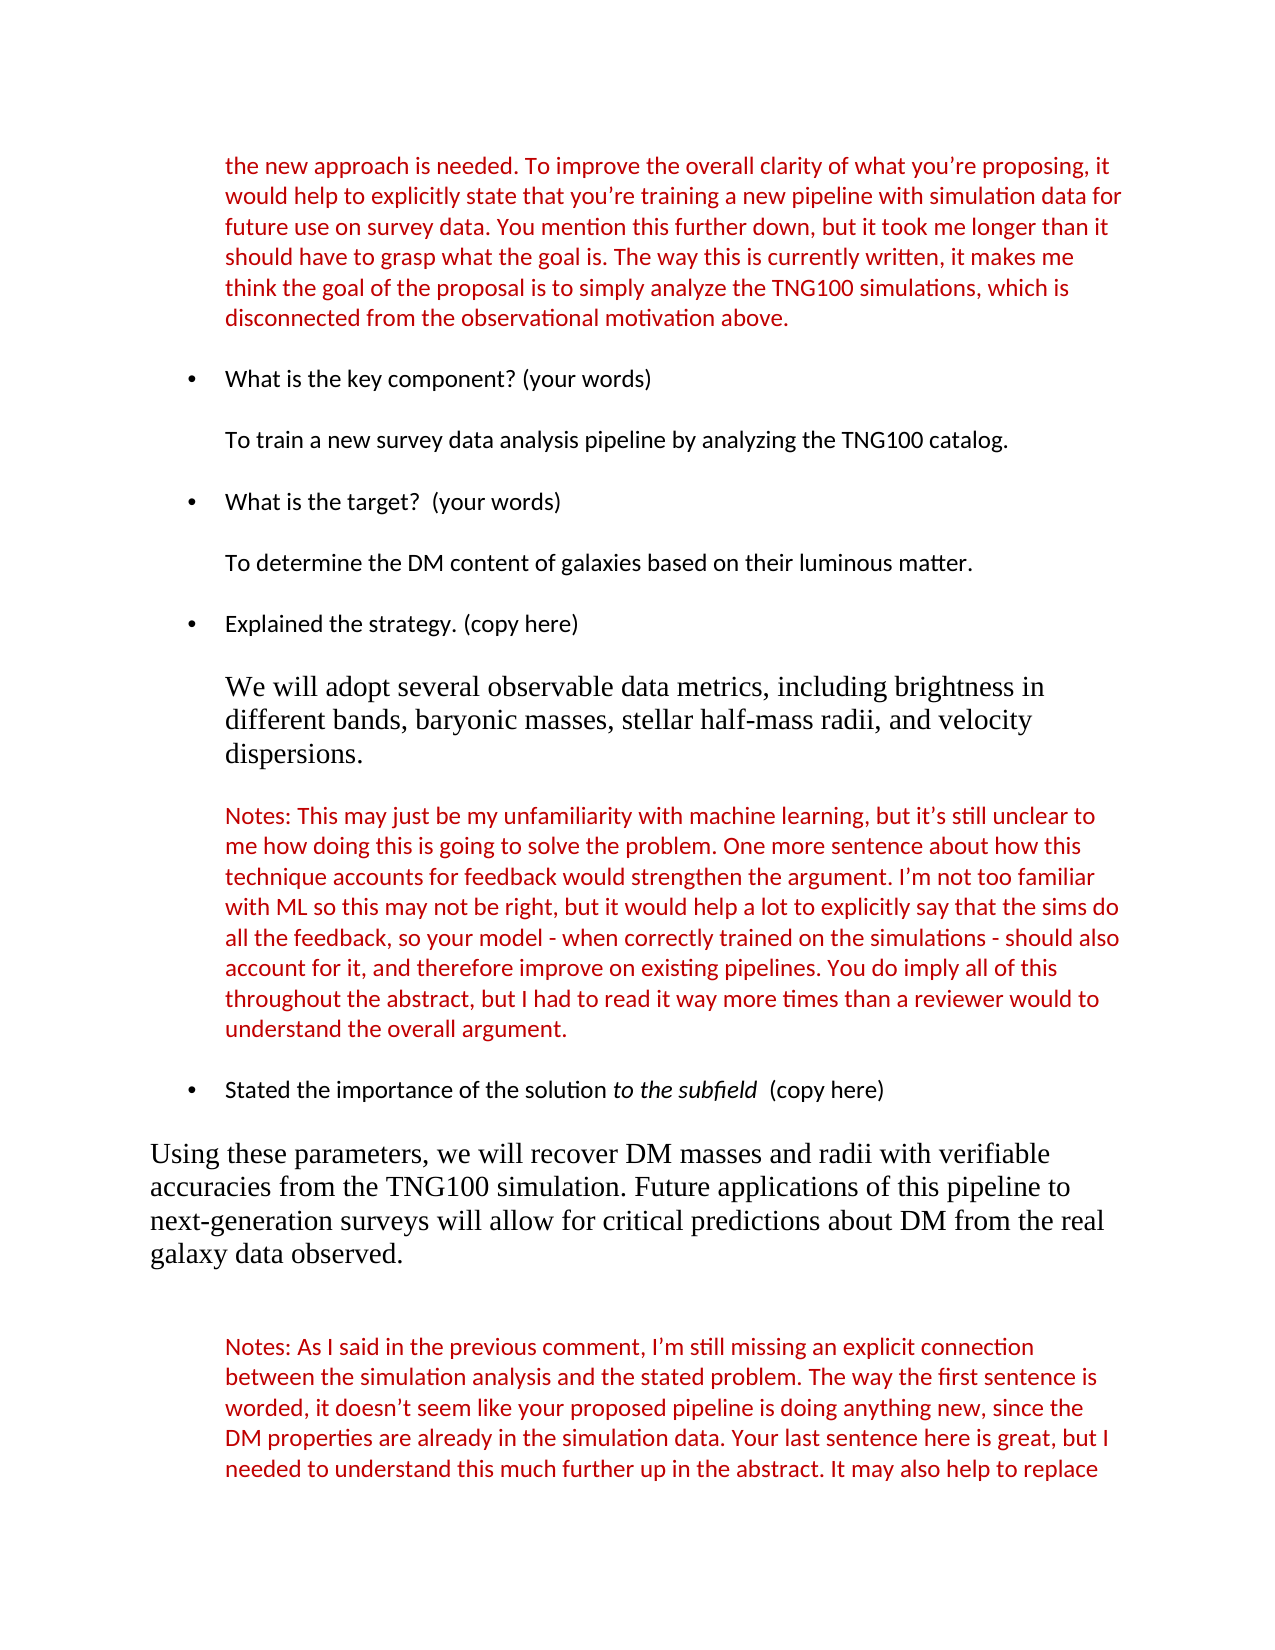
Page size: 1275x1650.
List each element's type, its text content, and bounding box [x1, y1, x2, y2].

text We will adopt several observable data metrics, including brightness in different bands, baryonic masses, stellar half-mass radii, and velocity dispersions. [225, 669, 1125, 769]
text To train a new survey data analysis pipeline by analyzing the TNG100 catalog. [225, 425, 1125, 486]
list What is the key component? (your words) [187, 364, 1125, 394]
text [225, 150, 1125, 333]
list Explained the strategy. (copy here) [187, 608, 1125, 638]
text Notes: This may just be my unfamiliarity with machine learning, but it’s still unclear to me how doing this is going to solve the problem. One more sentence about how this technique accounts for feedback would strengthen the argument. I’m not too familiar with ML so this may not be right, but it would help a lot to explicitly say that the sims do all the feedback, so your model - when correctly trained on the simulations - should also account for it, and therefore improve on existing pipelines. You do imply all of this throughout the abstract, but I had to read it way more times than a reviewer would to understand the overall argument. [225, 800, 1125, 1044]
text Using these parameters, we will recover DM masses and radii with verifiable accuracies from the TNG100 simulation. Future applications of this pipeline to next-generation surveys will allow for critical predictions about DM from the real galaxy data observed. [150, 1136, 1125, 1270]
text To determine the DM content of galaxies based on their luminous matter. [187, 547, 1125, 577]
list What is the target? (your words) [187, 486, 1125, 516]
list Stated the importance of the solution to the subfield (copy here) [187, 1075, 1125, 1105]
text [225, 1331, 1125, 1483]
